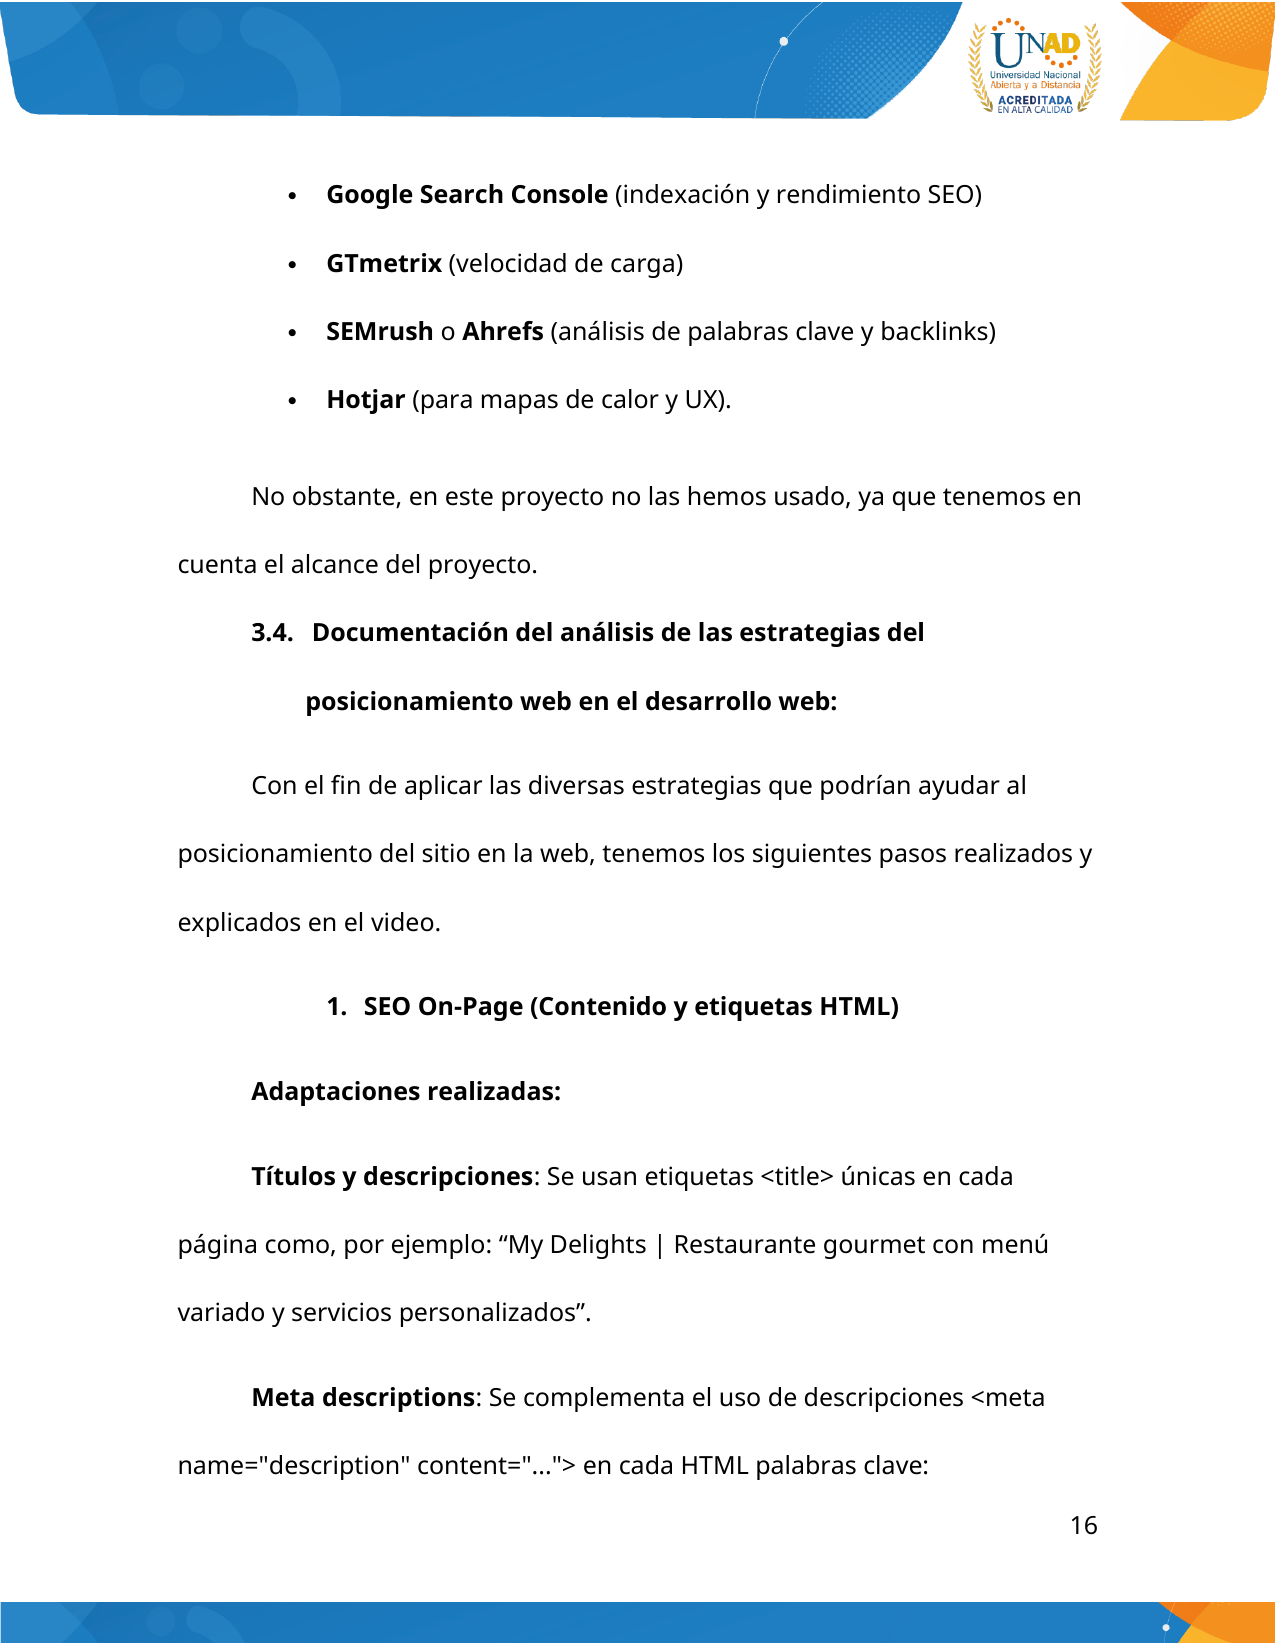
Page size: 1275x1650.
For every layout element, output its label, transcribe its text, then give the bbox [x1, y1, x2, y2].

text Con el fin de aplicar las diversas estrategias que podrían ayudar al posicionamiento del sitio en la web, tenemos los siguientes pasos realizados y explicados en el video. [177, 768, 1098, 938]
list SEMrush o Ahrefs (análisis de palabras clave y backlinks) [288, 313, 1098, 347]
text Títulos y descripciones: Se usan etiquetas <title> únicas en cada página como, por ejemplo: “My Delights | Restaurante gourmet con menú variado y servicios personalizados”. [177, 1159, 1098, 1329]
picture [0, 1602, 1275, 1643]
list Hotjar (para mapas de calor y UX). [288, 382, 1098, 416]
list SEO On-Page (Contenido y etiquetas HTML) [326, 989, 1098, 1023]
picture [0, 2, 1275, 143]
text No obstante, en este proyecto no las hemos usado, ya que tenemos en cuenta el alcance del proyecto. [177, 479, 1098, 581]
list Documentación del análisis de las estrategias del posicionamiento web en el desarrollo web: [251, 615, 1098, 717]
list Google Search Console (indexación y rendimiento SEO) [288, 177, 1098, 211]
text Adaptaciones realizadas: [177, 1074, 1098, 1108]
list GTmetrix (velocidad de carga) [288, 245, 1098, 279]
text Meta descriptions: Se complementa el uso de descripciones <meta name="description" content="..."> en cada HTML palabras clave: [177, 1380, 1098, 1482]
